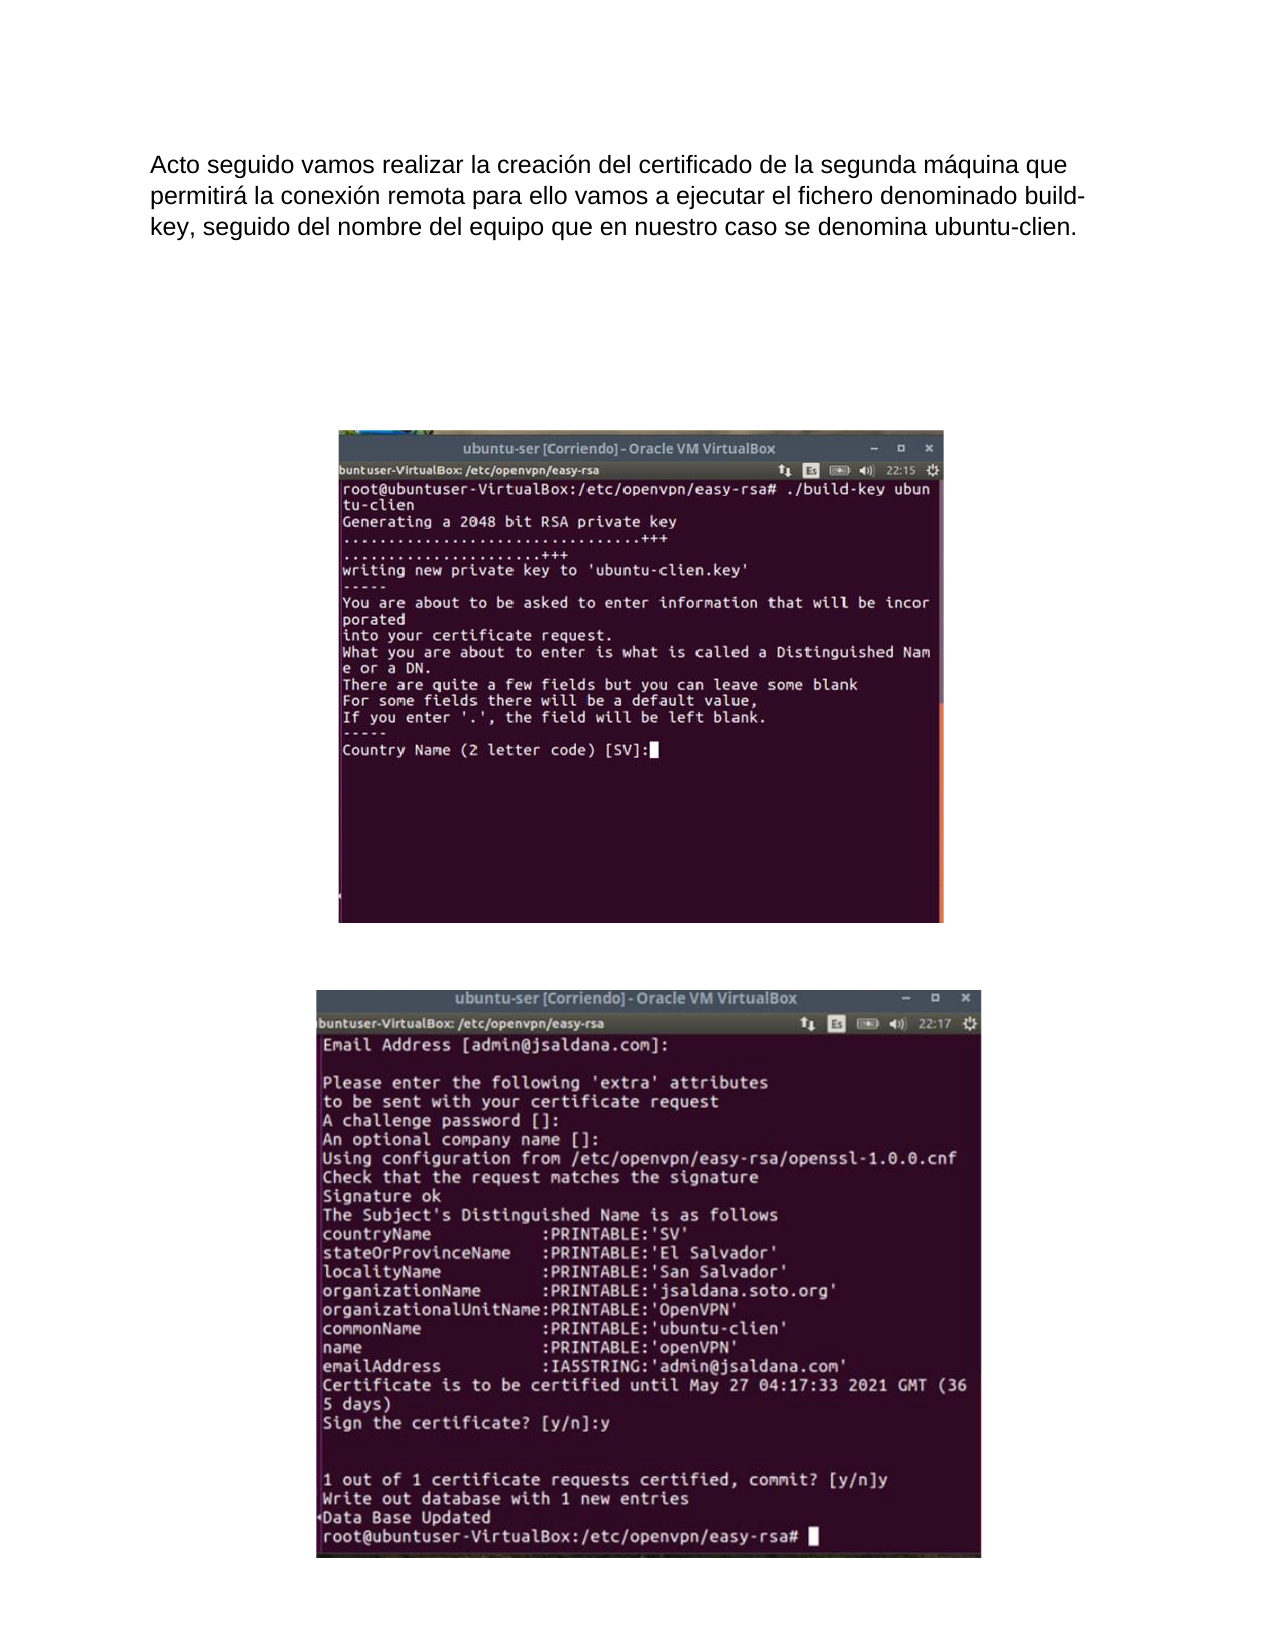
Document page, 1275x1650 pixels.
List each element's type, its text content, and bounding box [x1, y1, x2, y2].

picture [316, 990, 982, 1558]
picture [338, 430, 944, 923]
text Acto seguido vamos realizar la creación del certificado de la segunda máquina que permitirá la conexión remota para ello vamos a ejecutar el fichero denominado build-key, seguido del nombre del equipo que en nuestro caso se denomina ubuntu-clien. [150, 150, 1125, 241]
